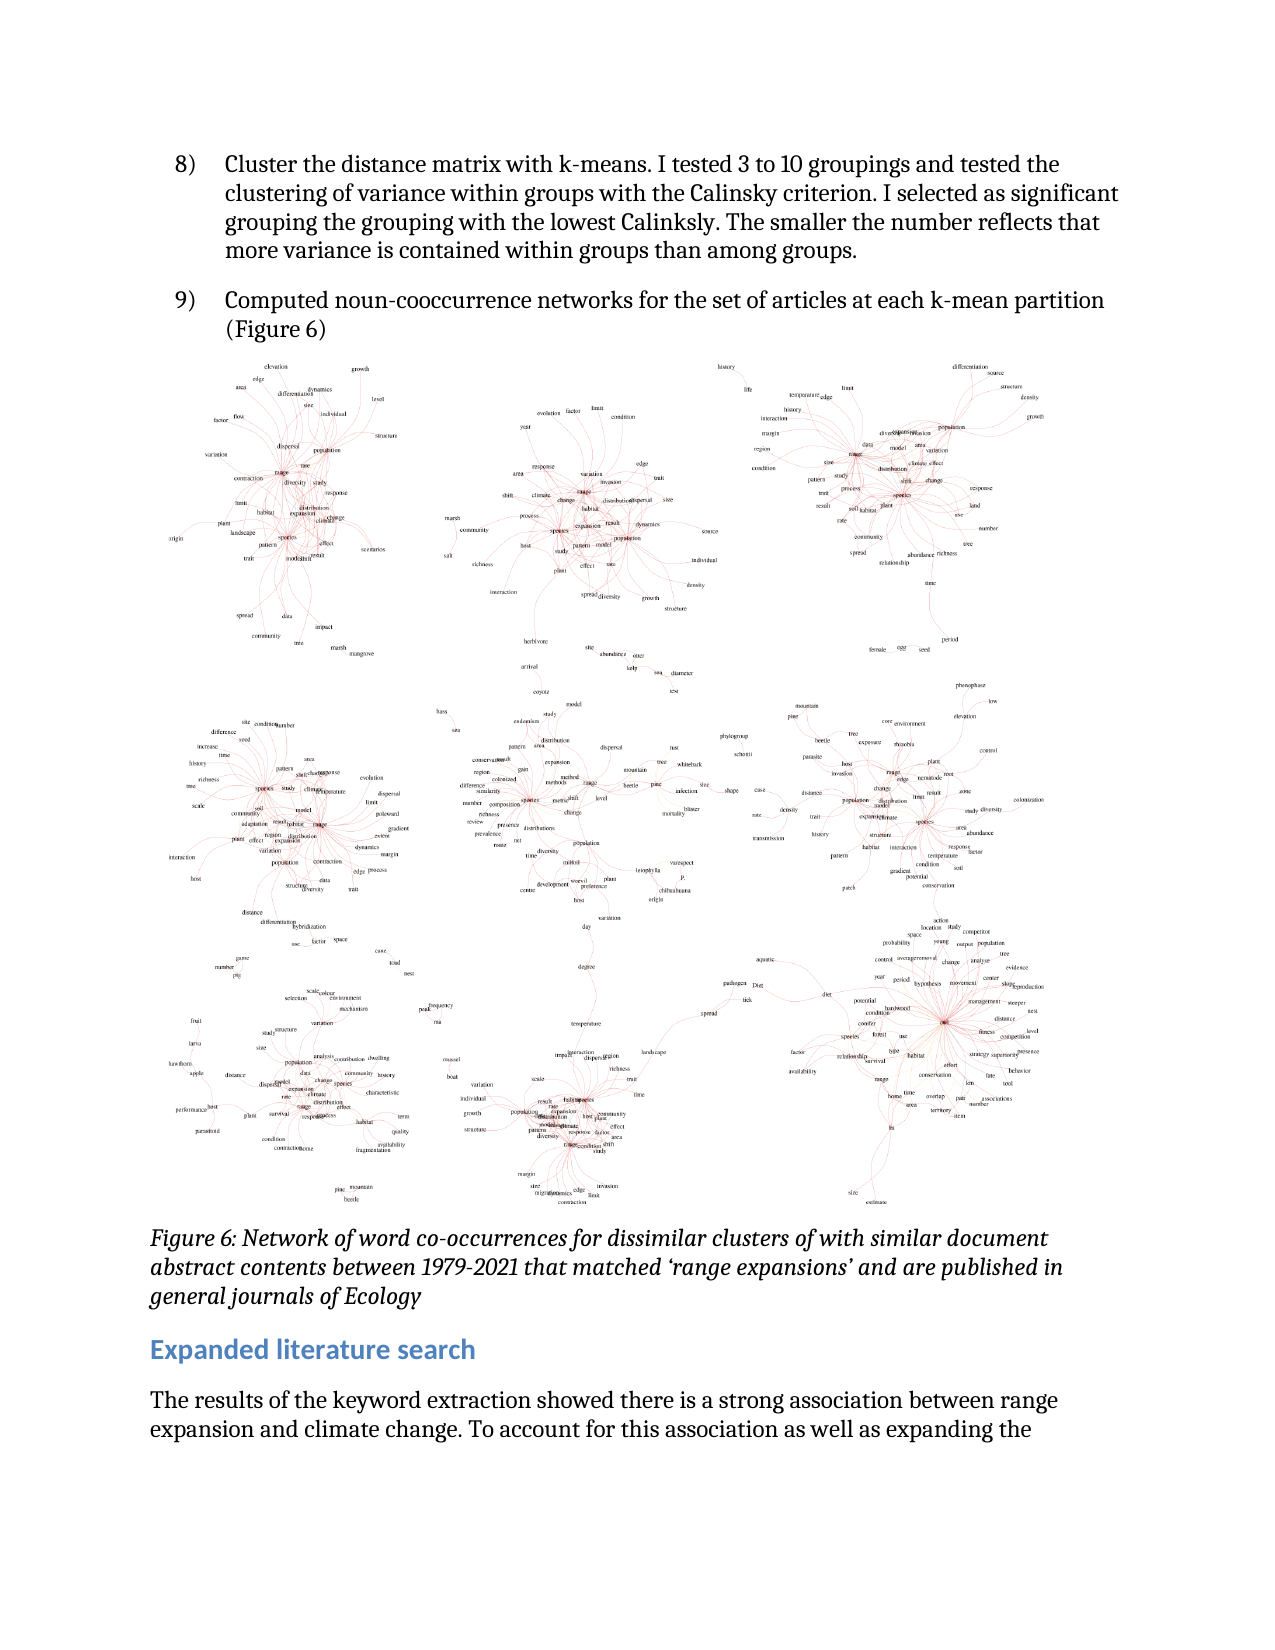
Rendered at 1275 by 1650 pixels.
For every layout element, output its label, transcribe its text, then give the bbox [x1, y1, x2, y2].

list Computed noun-cooccurrence networks for the set of articles at each k-mean partition (Figure 6) [175, 286, 1125, 343]
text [150, 1386, 1125, 1443]
text Figure 6: Network of word co-occurrences for dissimilar clusters of with similar document abstract contents between 1979-2021 that matched ‘range expansions’ and are published in general journals of Ecology [150, 1224, 1125, 1311]
subtitle Expanded literature search [150, 1331, 1125, 1367]
picture [168, 364, 1044, 1204]
list Cluster the distance matrix with k-means. I tested 3 to 10 groupings and tested the clustering of variance within groups with the Calinsky criterion. I selected as significant grouping the grouping with the lowest Calinksly. The smaller the number reflects that more variance is contained within groups than among groups. [175, 150, 1125, 265]
